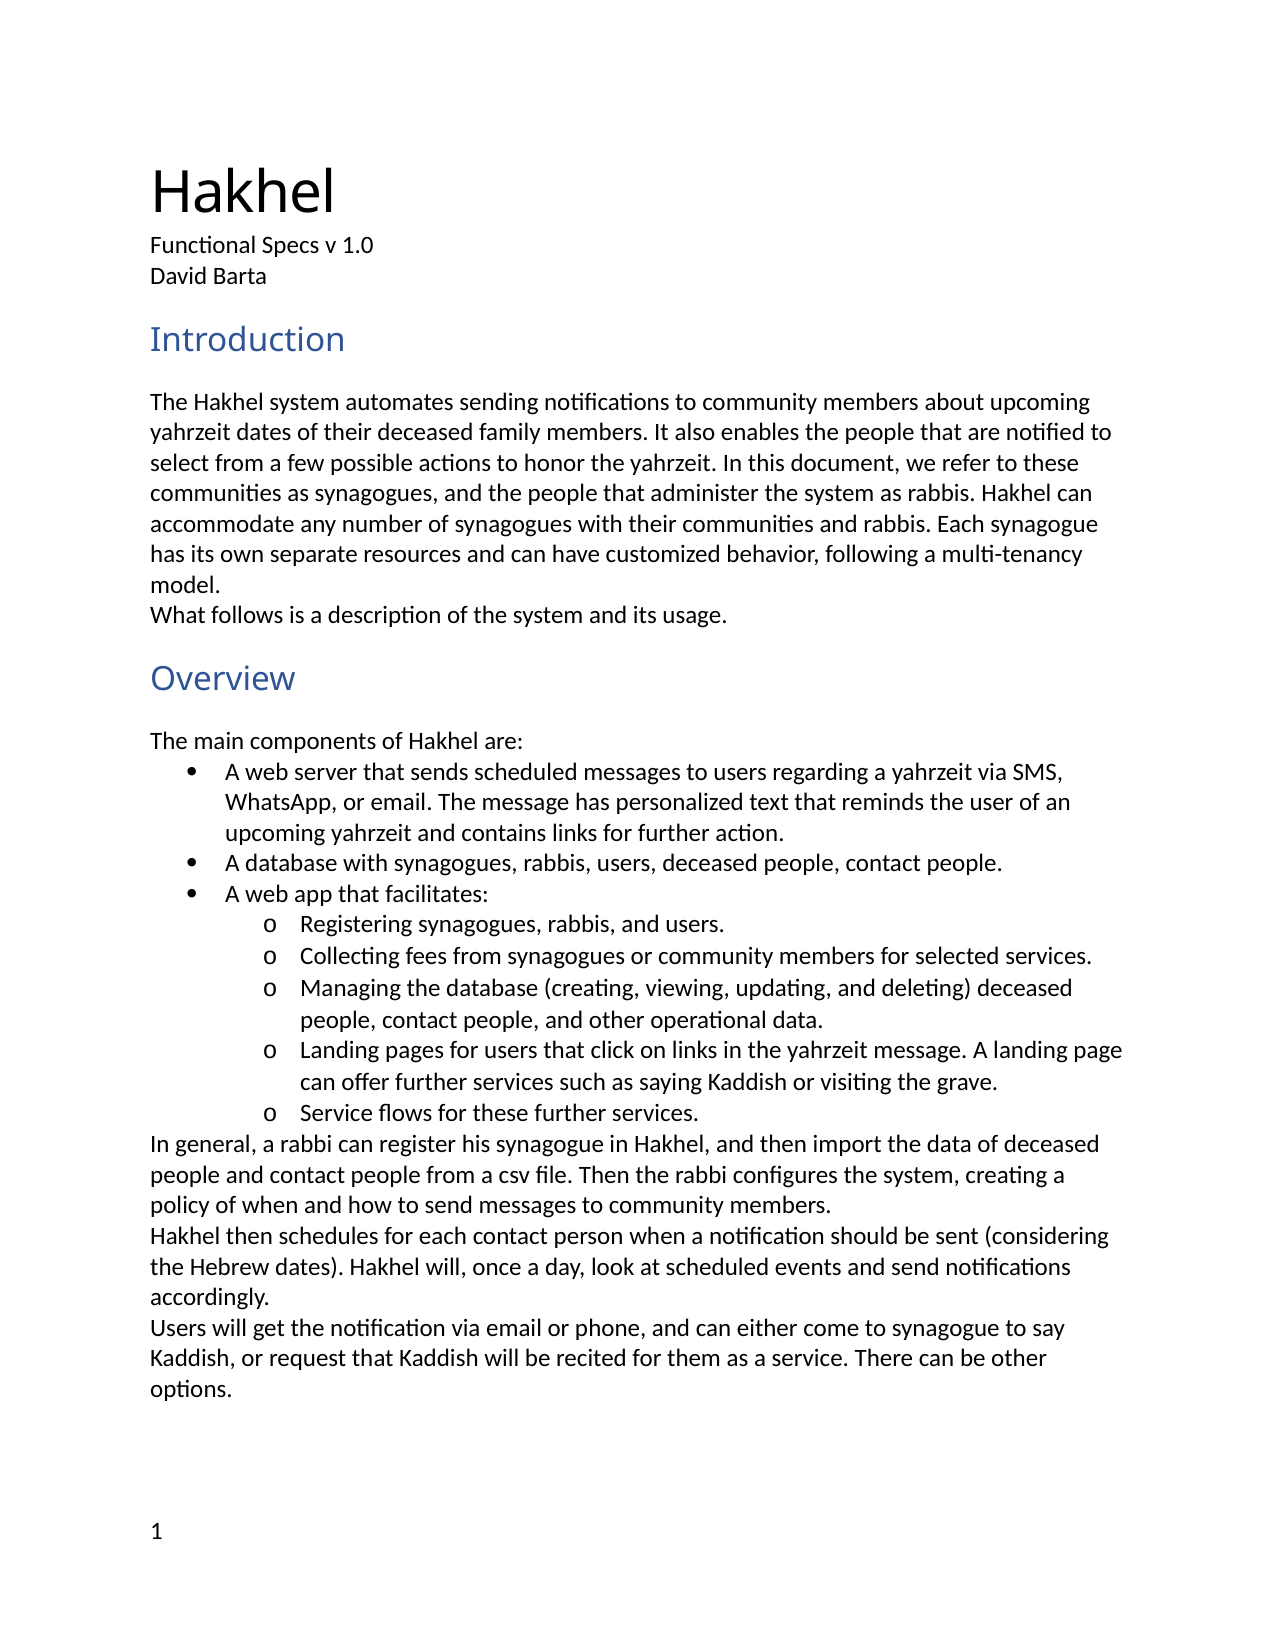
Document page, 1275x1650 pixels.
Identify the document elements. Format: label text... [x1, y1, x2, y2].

list Registering synagogues, rabbis, and users. [262, 909, 1125, 940]
subtitle Introduction [150, 316, 1125, 361]
list Service flows for these further services. [262, 1097, 1125, 1128]
list Managing the database (creating, viewing, updating, and deleting) deceased people, contact people, and other operational data. [262, 972, 1125, 1034]
text Users will get the notification via email or phone, and can either come to synagogue to say Kaddish, or request that Kaddish will be recited for them as a service. There can be other options. [150, 1312, 1125, 1403]
text What follows is a description of the system and its usage. [150, 599, 1125, 630]
text David Barta [150, 260, 1125, 291]
list A database with synagogues, rabbis, users, deceased people, contact people. [187, 848, 1125, 878]
text In general, a rabbi can register his synagogue in Hakhel, and then import the data of deceased people and contact people from a csv file. Then the rabbi configures the system, creating a policy of when and how to send messages to community members. [150, 1128, 1125, 1220]
text The main components of Hakhel are: [150, 726, 1125, 756]
title Hakhel [150, 150, 1125, 229]
text Functional Specs v 1.0 [150, 229, 1125, 260]
text The Hakhel system automates sending notifications to community members about upcoming yahrzeit dates of their deceased family members. It also enables the people that are notified to select from a few possible actions to honor the yahrzeit. In this document, we refer to these communities as synagogues, and the people that administer the system as rabbis. Hakhel can accommodate any number of synagogues with their communities and rabbis. Each synagogue has its own separate resources and can have customized behavior, following a multi-tenancy model. [150, 386, 1125, 599]
list A web app that facilitates: [187, 878, 1125, 909]
subtitle Overview [150, 655, 1125, 701]
text Hakhel then schedules for each contact person when a notification should be sent (considering the Hebrew dates). Hakhel will, once a day, look at scheduled events and send notifications accordingly. [150, 1220, 1125, 1312]
list A web server that sends scheduled messages to users regarding a yahrzeit via SMS, WhatsApp, or email. The message has personalized text that reminds the user of an upcoming yahrzeit and contains links for further action. [187, 756, 1125, 848]
list Landing pages for users that click on links in the yahrzeit message. A landing page can offer further services such as saying Kaddish or visiting the grave. [262, 1034, 1125, 1097]
list Collecting fees from synagogues or community members for selected services. [262, 940, 1125, 972]
